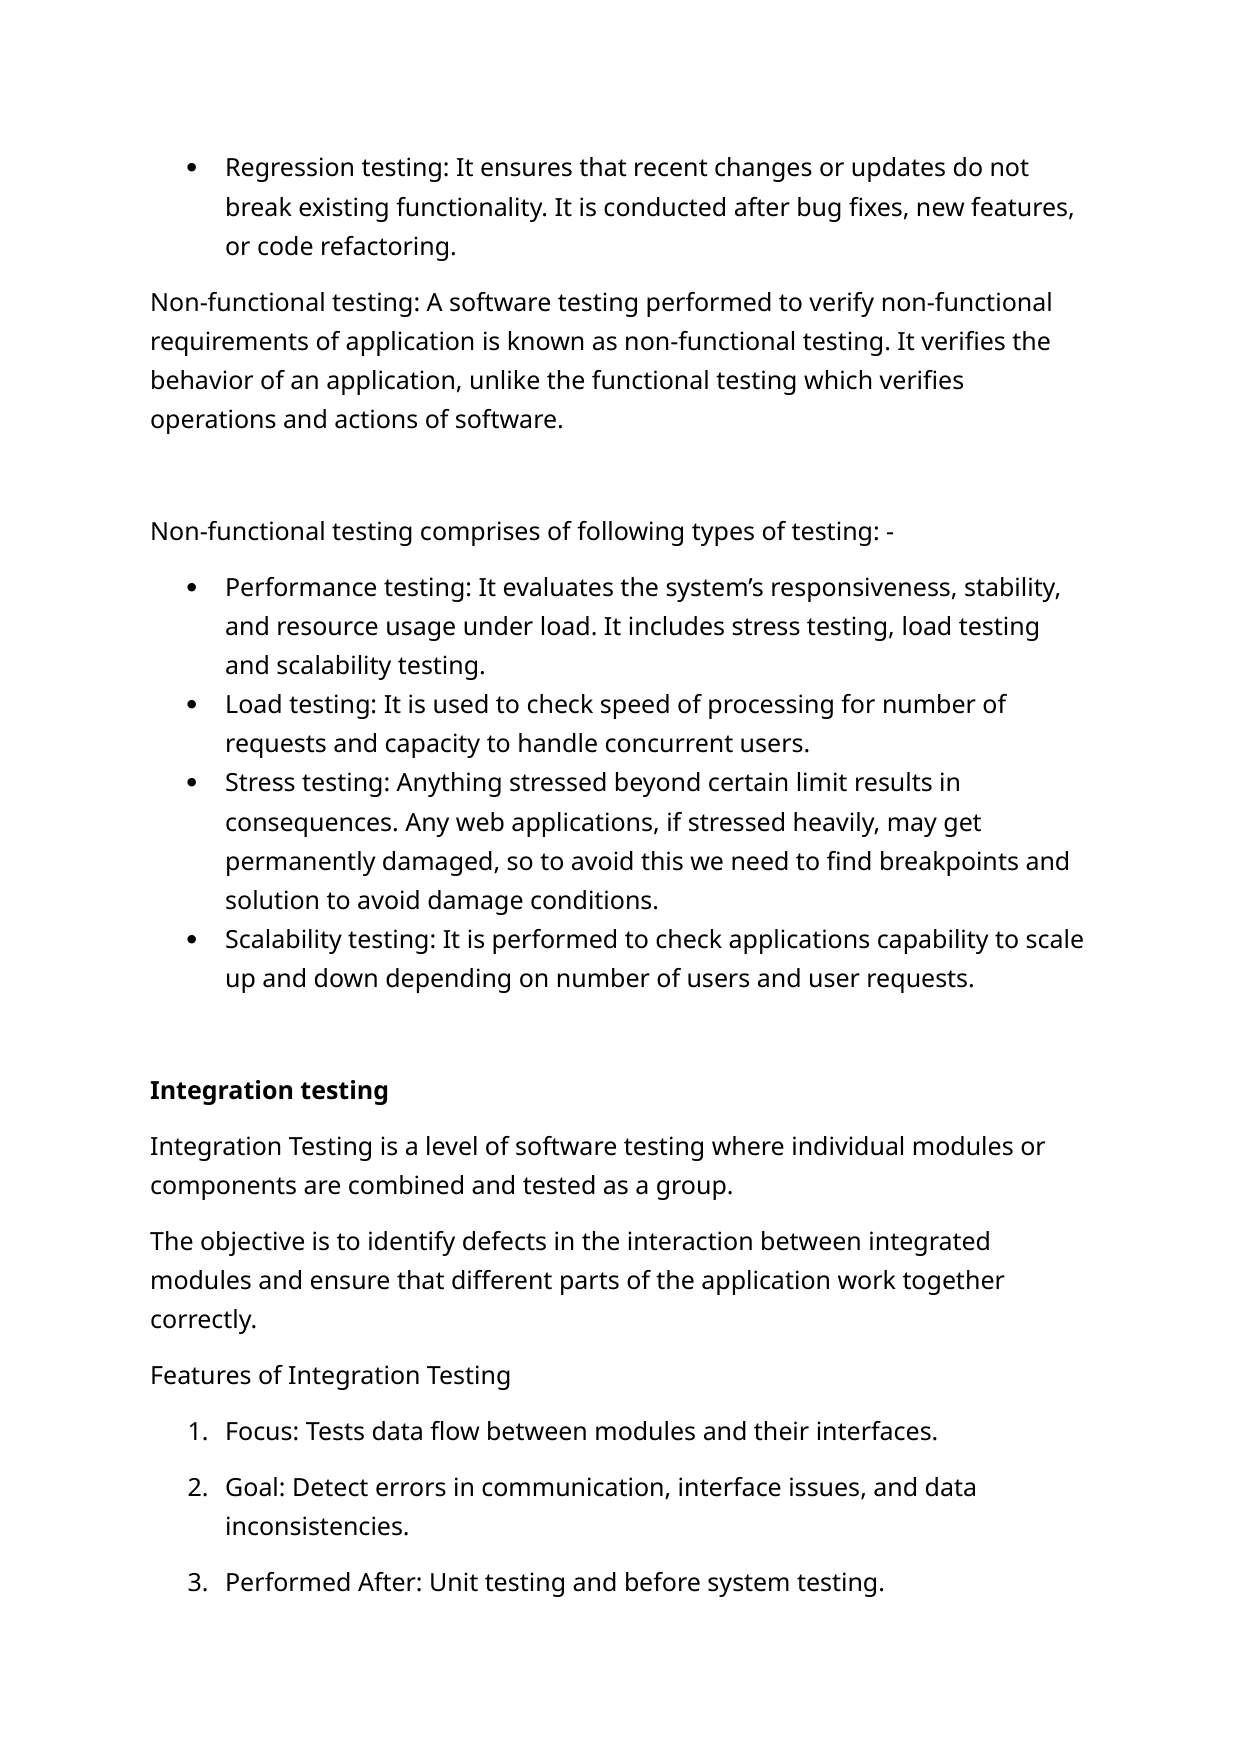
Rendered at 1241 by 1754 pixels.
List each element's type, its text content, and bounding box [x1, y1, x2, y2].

text The objective is to identify defects in the interaction between integrated modules and ensure that different parts of the application work together correctly. [150, 1223, 1090, 1336]
list Performed After: Unit testing and before system testing. [187, 1564, 1090, 1598]
list Load testing: It is used to check speed of processing for number of requests and capacity to handle concurrent users. [187, 687, 1090, 760]
list Focus: Tests data flow between modules and their interfaces. [187, 1413, 1090, 1447]
list Regression testing: It ensures that recent changes or updates do not break existing functionality. It is conducted after bug fixes, new features, or code refactoring. [187, 150, 1090, 262]
text Integration Testing is a level of software testing where individual modules or components are combined and tested as a group. [150, 1128, 1090, 1202]
text Non-functional testing: A software testing performed to verify non-functional requirements of application is known as non-functional testing. It verifies the behavior of an application, unlike the functional testing which verifies operations and actions of software. [150, 284, 1090, 436]
text Non-functional testing comprises of following types of testing: - [150, 513, 1090, 547]
text Integration testing [150, 1072, 1090, 1107]
text Features of Integration Testing [150, 1357, 1090, 1392]
list Goal: Detect errors in communication, interface issues, and data inconsistencies. [187, 1469, 1090, 1542]
list Scalability testing: It is performed to check applications capability to scale up and down depending on number of users and user requests. [187, 922, 1090, 995]
list Stress testing: Anything stressed beyond certain limit results in consequences. Any web applications, if stressed heavily, may get permanently damaged, so to avoid this we need to find breakpoints and solution to avoid damage conditions. [187, 765, 1090, 917]
list Performance testing: It evaluates the system’s responsiveness, stability, and resource usage under load. It includes stress testing, load testing and scalability testing. [187, 569, 1090, 682]
